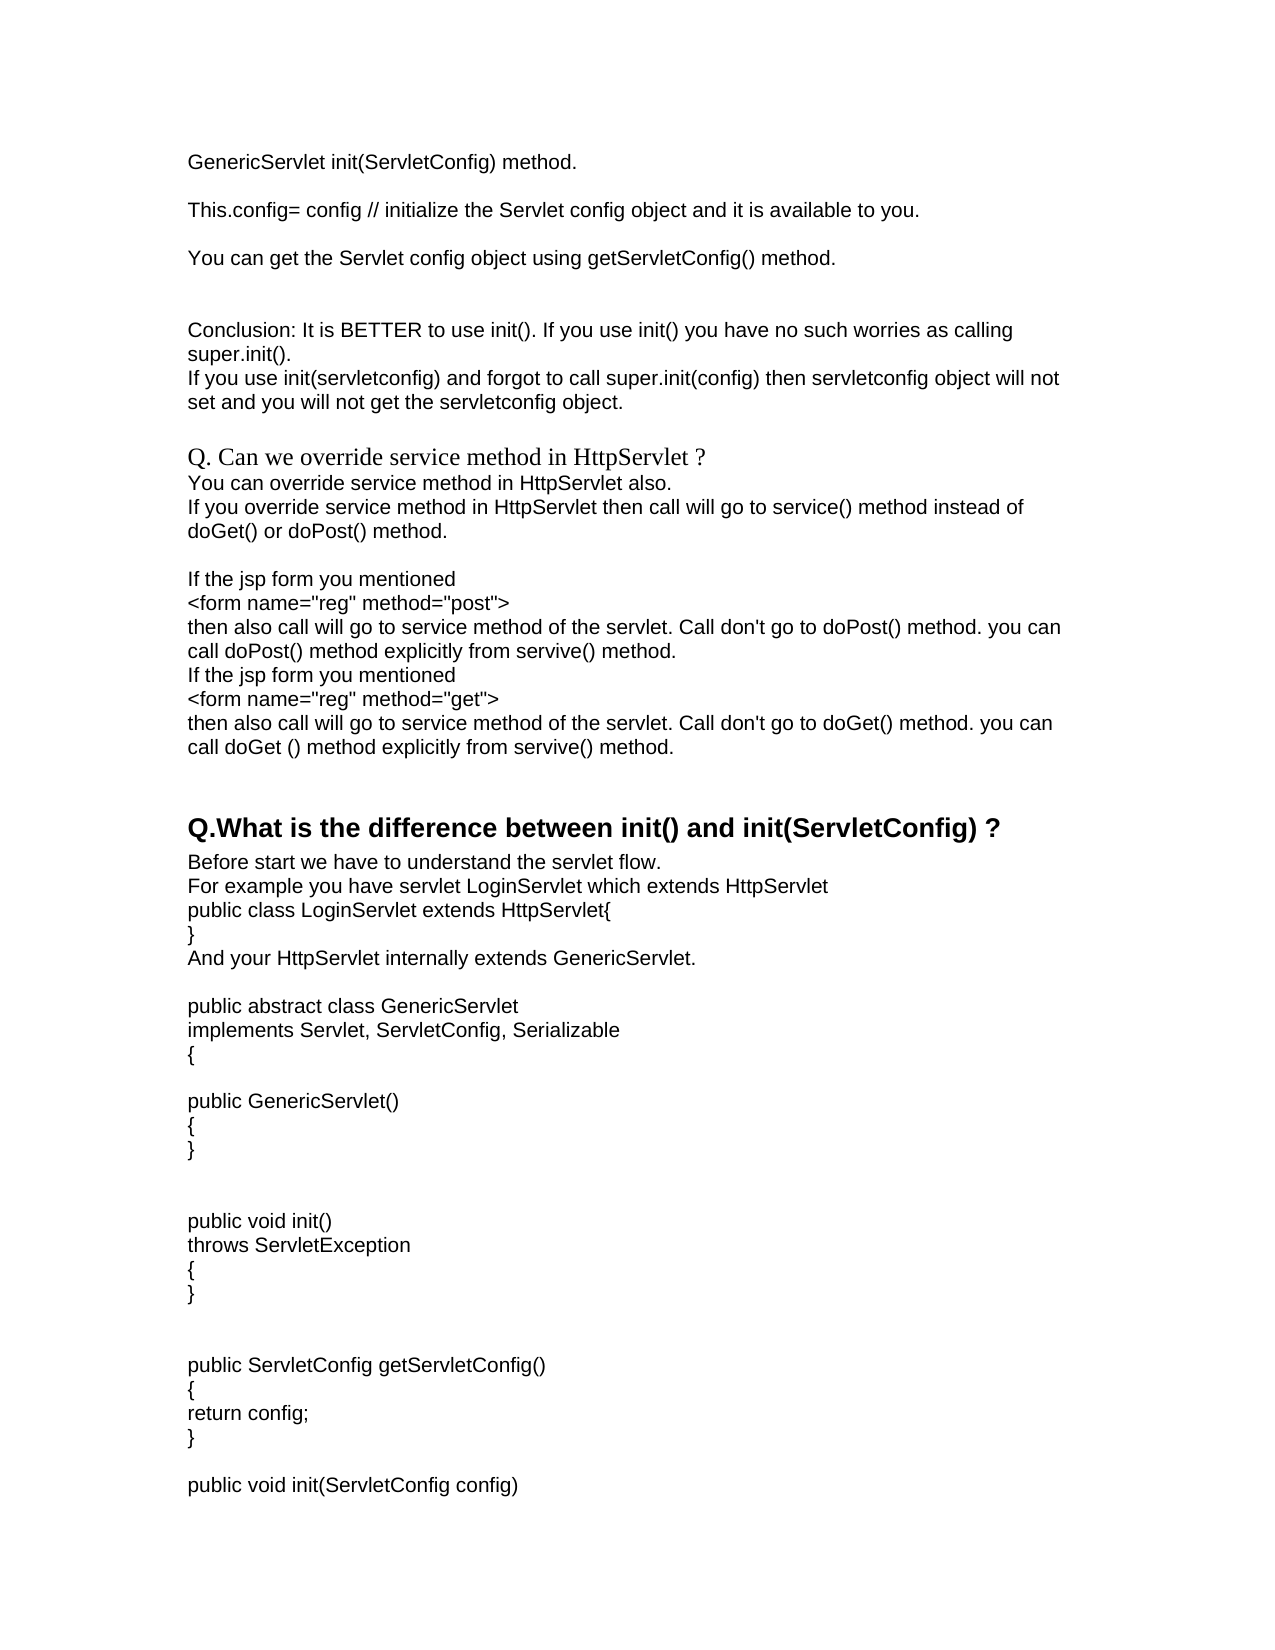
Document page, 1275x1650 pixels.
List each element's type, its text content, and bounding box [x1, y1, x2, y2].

text Q. Can we override service method in HttpServlet ? [187, 442, 1087, 471]
subtitle Q.What is the difference between init() and init(ServletConfig) ? [187, 812, 1087, 843]
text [187, 150, 1087, 413]
text You can override service method in HttpServlet also. If you override service method in HttpServlet then call will go to service() method instead of doGet() or doPost() method. If the jsp form you mentioned <form name="reg" method="post"> then also call will go to service method of the servlet. Call don't go to doPost() method. you can call doPost() method explicitly from servive() method. If the jsp form you mentioned <form name="reg" method="get"> then also call will go to service method of the servlet. Call don't go to doGet() method. you can call doGet () method explicitly from servive() method. [187, 471, 1087, 758]
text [187, 850, 1087, 1497]
